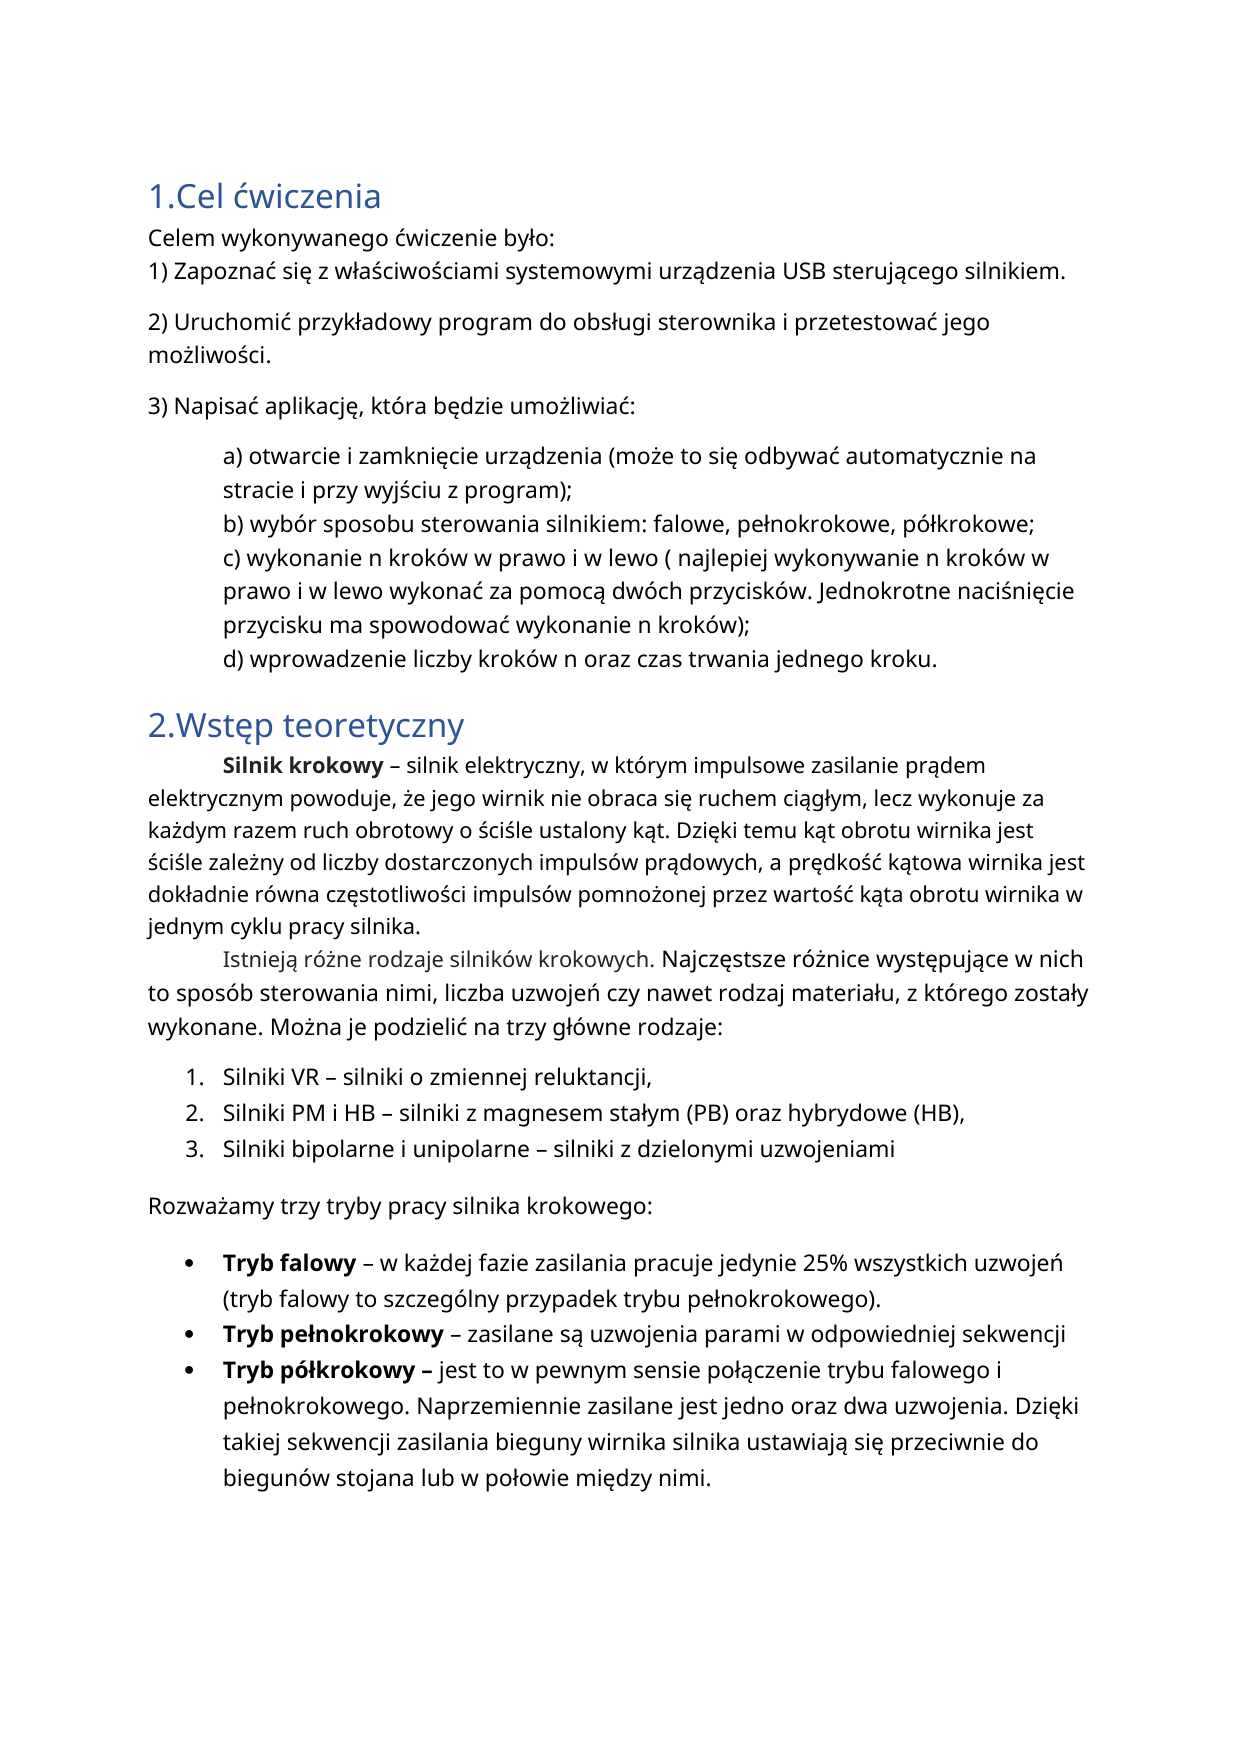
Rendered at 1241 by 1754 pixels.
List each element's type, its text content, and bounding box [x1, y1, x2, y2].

list Silniki VR – silniki o zmiennej reluktancji, [185, 1061, 1093, 1092]
text 3) Napisać aplikację, która będzie umożliwiać: [148, 390, 1093, 421]
text Celem wykonywanego ćwiczenie było: 1) Zapoznać się z właściwościami systemowymi urządzenia USB sterującego silnikiem. [148, 222, 1093, 287]
list Tryb półkrokowy – jest to w pewnym sensie połączenie trybu falowego i pełnokrokowego. Naprzemiennie zasilane jest jedno oraz dwa uzwojenia. Dzięki takiej sekwencji zasilania bieguny wirnika silnika ustawiają się przeciwnie do biegunów stojana lub w połowie między nimi. [185, 1354, 1093, 1493]
text Silnik krokowy – silnik elektryczny, w którym impulsowe zasilanie prądem elektrycznym powoduje, że jego wirnik nie obraca się ruchem ciągłym, lecz wykonuje za każdym razem ruch obrotowy o ściśle ustalony kąt. Dzięki temu kąt obrotu wirnika jest ściśle zależny od liczby dostarczonych impulsów prądowych, a prędkość kątowa wirnika jest dokładnie równa częstotliwości impulsów pomnożonej przez wartość kąta obrotu wirnika w jednym cyklu pracy silnika. Istnieją różne rodzaje silników krokowych. Najczęstsze różnice występujące w nich to sposób sterowania nimi, liczba uzwojeń czy nawet rodzaj materiału, z którego zostały wykonane. Można je podzielić na trzy główne rodzaje: [148, 751, 1093, 1042]
list Tryb pełnokrokowy – zasilane są uzwojenia parami w odpowiedniej sekwencji [185, 1318, 1093, 1350]
text a) otwarcie i zamknięcie urządzenia (może to się odbywać automatycznie na stracie i przy wyjściu z program); b) wybór sposobu sterowania silnikiem: falowe, pełnokrokowe, półkrokowe; c) wykonanie n kroków w prawo i w lewo ( najlepiej wykonywanie n kroków w prawo i w lewo wykonać za pomocą dwóch przycisków. Jednokrotne naciśnięcie przycisku ma spowodować wykonanie n kroków); d) wprowadzenie liczby kroków n oraz czas trwania jednego kroku. [223, 440, 1093, 674]
subtitle 1.Cel ćwiczenia [148, 173, 1093, 218]
text Rozważamy trzy tryby pracy silnika krokowego: [148, 1190, 1093, 1221]
subtitle 2.Wstęp teoretyczny [148, 702, 1093, 747]
list Tryb falowy – w każdej fazie zasilania pracuje jedynie 25% wszystkich uzwojeń (tryb falowy to szczególny przypadek trybu pełnokrokowego). [185, 1247, 1093, 1314]
list Silniki bipolarne i unipolarne – silniki z dzielonymi uzwojeniami [185, 1133, 1093, 1164]
text 2) Uruchomić przykładowy program do obsługi sterownika i przetestować jego możliwości. [148, 306, 1093, 371]
list Silniki PM i HB – silniki z magnesem stałym (PB) oraz hybrydowe (HB), [185, 1097, 1093, 1128]
